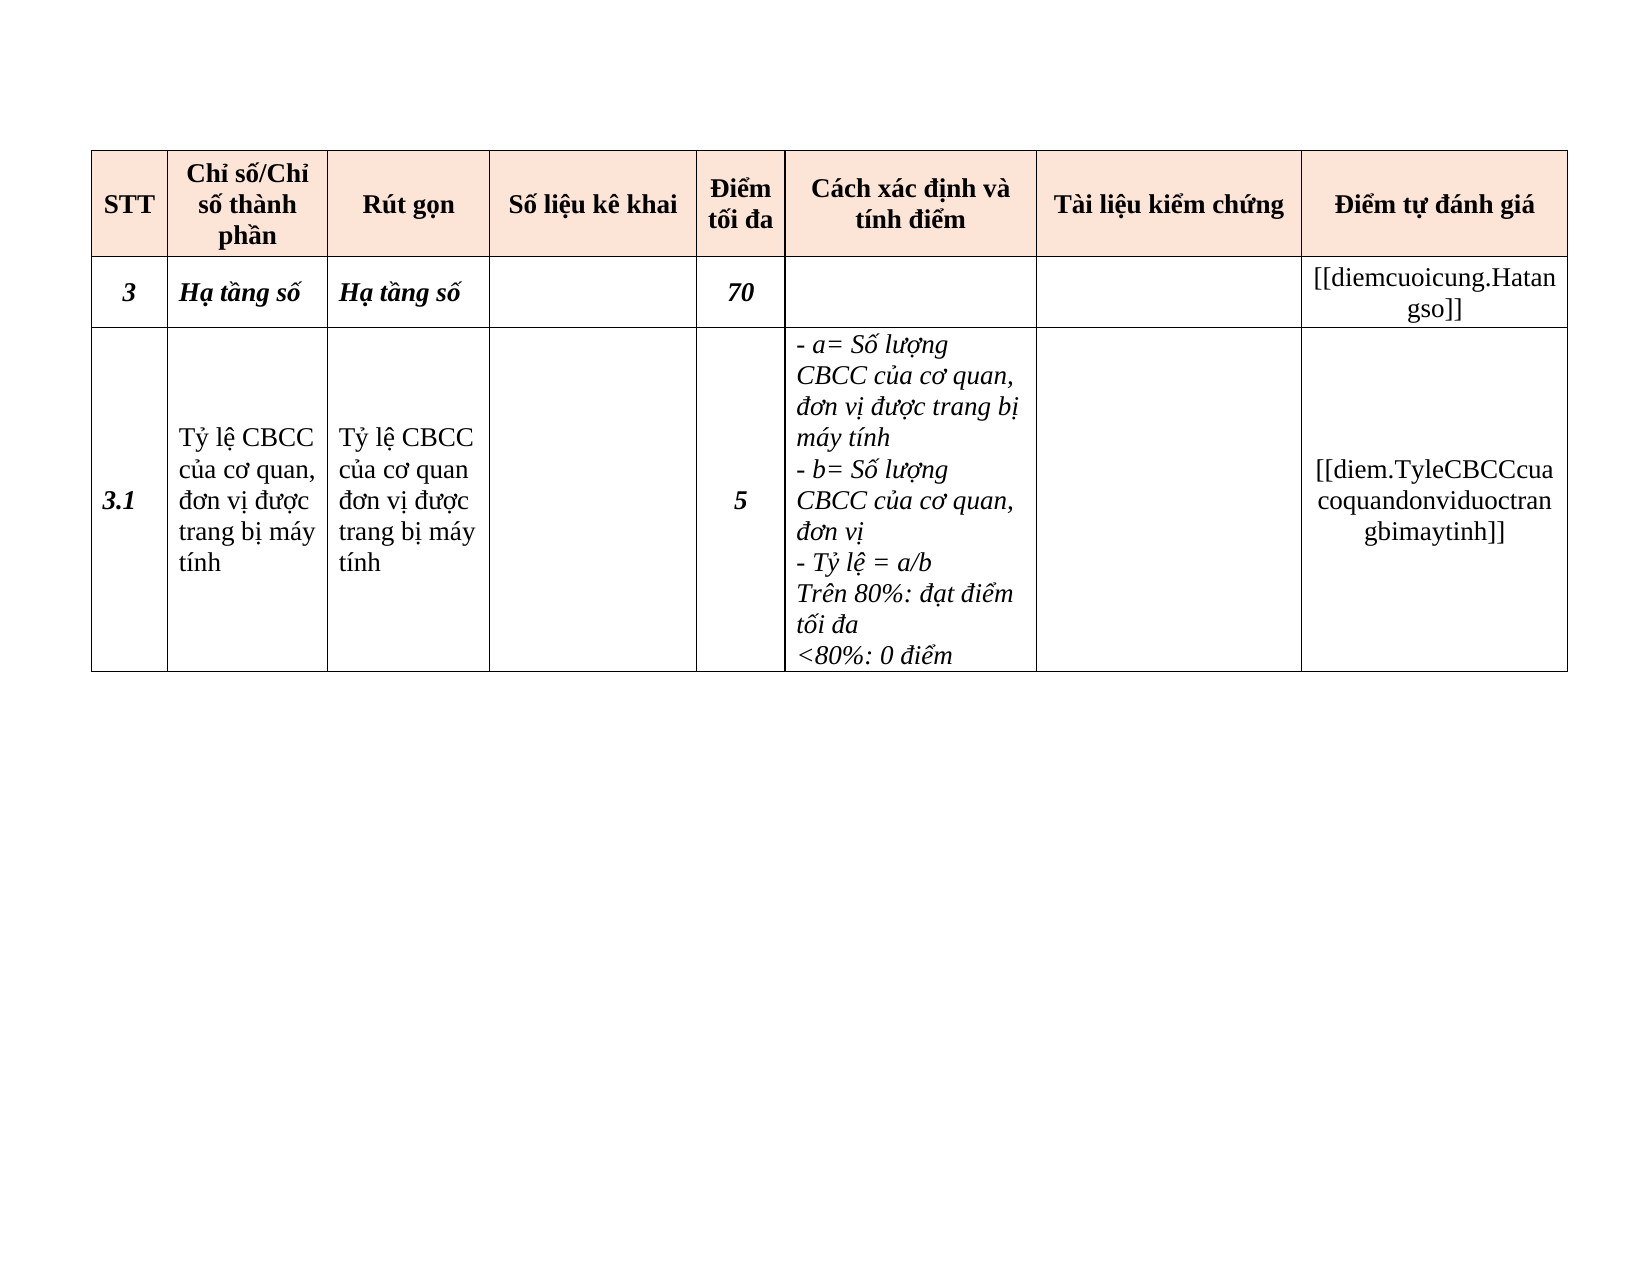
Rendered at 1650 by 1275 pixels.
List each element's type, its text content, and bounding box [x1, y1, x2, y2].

table_header Chỉ số/Chỉ số thành phần [168, 151, 327, 256]
table_cell [1037, 257, 1301, 327]
table_header STT [92, 151, 167, 256]
table_cell Tỷ lệ CBCC của cơ quan đơn vị được trang bị máy tính [328, 328, 489, 671]
table_cell 5 [697, 328, 784, 671]
table_cell [786, 257, 1036, 327]
table_header Rút gọn [328, 151, 489, 256]
table_cell [[diem.TyleCBCCcuacoquandonviduoctrangbimaytinh]] [1302, 328, 1567, 671]
table_cell 3.1 [92, 328, 167, 671]
table_header Cách xác định và tính điểm [786, 151, 1036, 256]
table_cell Tỷ lệ CBCC của cơ quan, đơn vị được trang bị máy tính [168, 328, 327, 671]
table_cell [1037, 328, 1301, 671]
table_cell Hạ tầng số [168, 257, 327, 327]
table_cell [490, 328, 696, 671]
table_cell - a= Số lượng CBCC của cơ quan, đơn vị được trang bị máy tính - b= Số lượng CBCC của cơ quan, đơn vị - Tỷ lệ = a/b Trên 80%: đạt điểm tối đa <80%: 0 điểm [786, 328, 1036, 671]
table_cell [490, 257, 696, 327]
table_header Điểm tối đa [697, 151, 784, 256]
table_header Tài liệu kiểm chứng [1037, 151, 1301, 256]
table_cell Hạ tầng số [328, 257, 489, 327]
table_cell [[diemcuoicung.Hatangso]] [1302, 257, 1567, 327]
table_cell 70 [697, 257, 784, 327]
table_cell 3 [92, 257, 167, 327]
table_header Số liệu kê khai [490, 151, 696, 256]
table_header Điểm tự đánh giá [1302, 151, 1567, 256]
